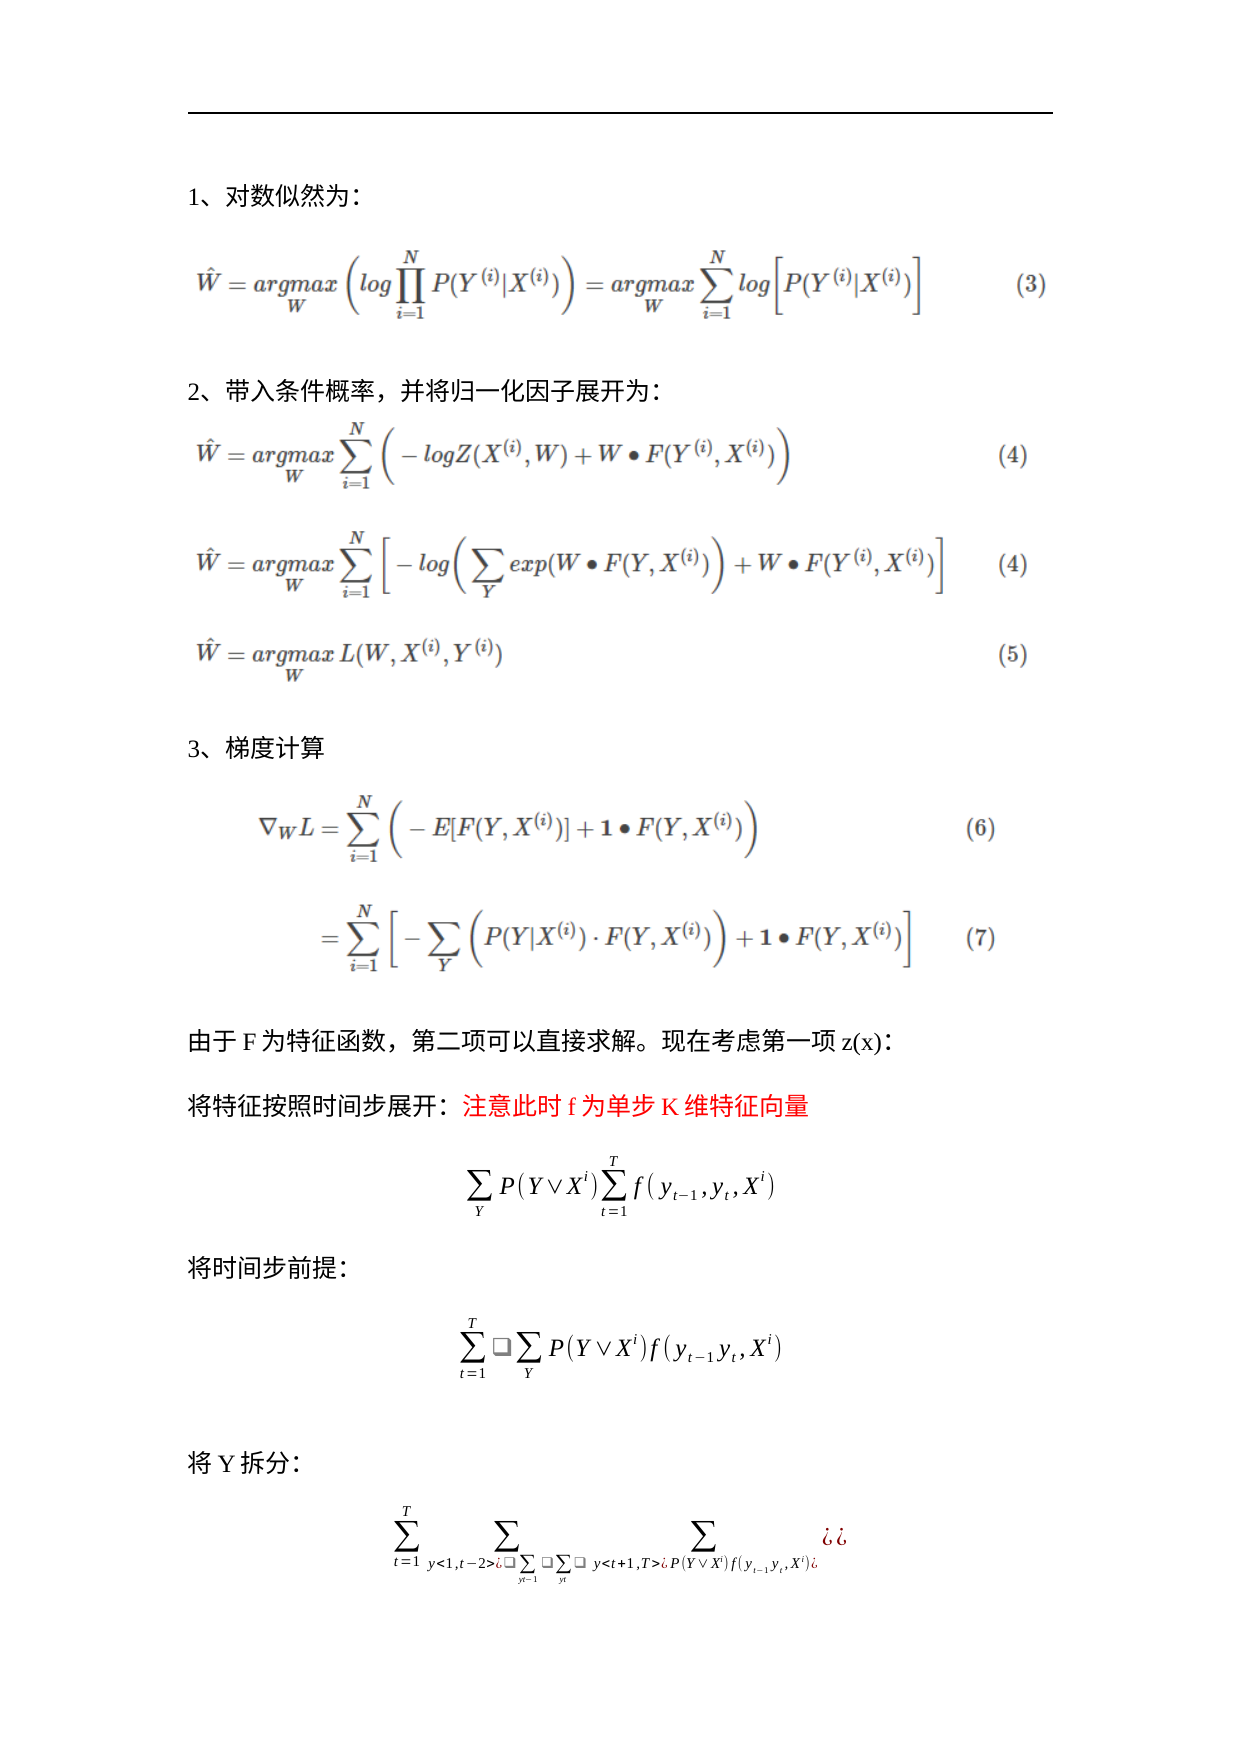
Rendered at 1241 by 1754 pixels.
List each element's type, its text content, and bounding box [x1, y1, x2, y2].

text 将特征按照时间步展开：注意此时f为单步K维特征向量 [187, 1072, 1053, 1137]
text 2、带入条件概率，并将归一化因子展开为： [187, 357, 1053, 422]
text 由于F为特征函数，第二项可以直接求解。现在考虑第一项z(x)： [187, 1007, 1053, 1072]
text 1、对数似然为： [187, 162, 1053, 227]
picture [187, 779, 1053, 994]
text 3、梯度计算 [187, 714, 1053, 779]
picture [187, 227, 1053, 333]
text 将Y拆分： [187, 1429, 1053, 1494]
text 将时间步前提： [187, 1234, 1053, 1299]
picture [187, 422, 1053, 693]
